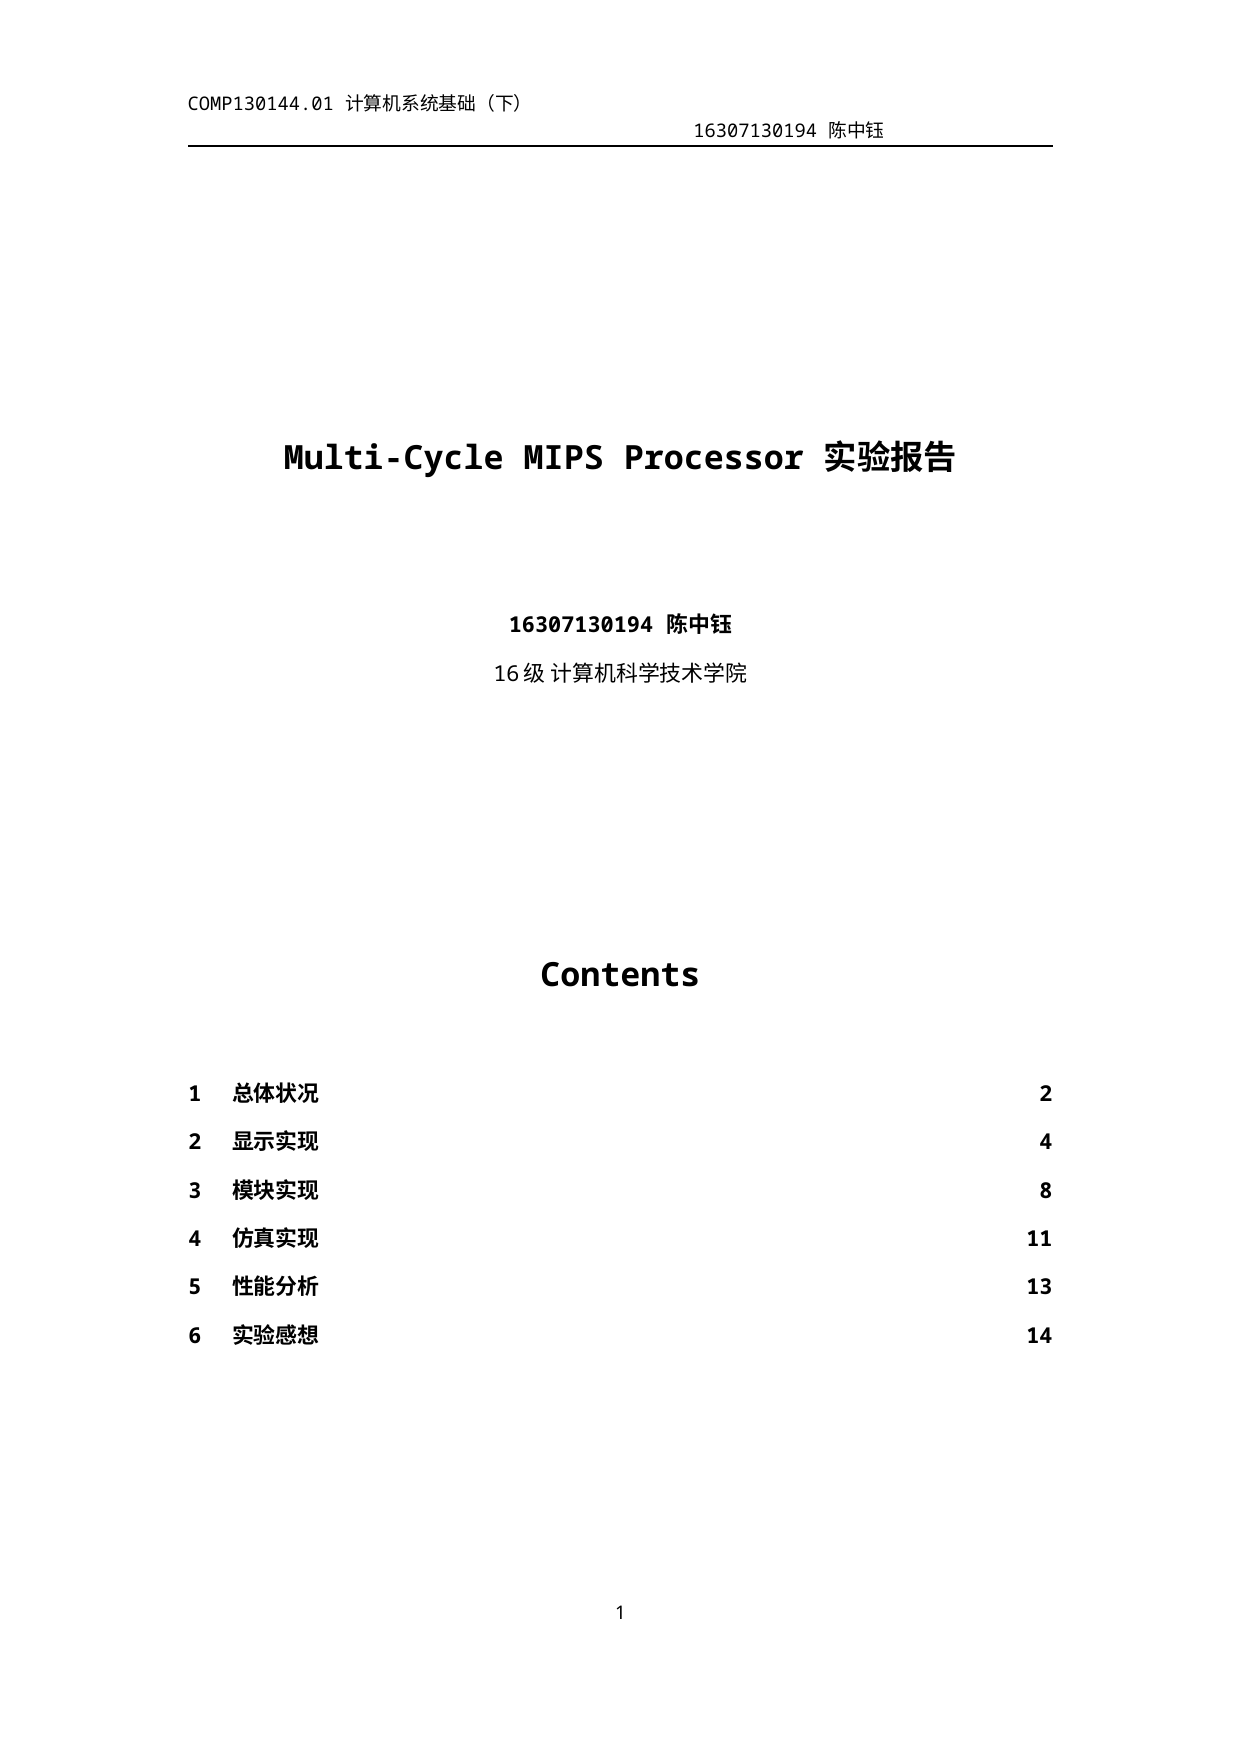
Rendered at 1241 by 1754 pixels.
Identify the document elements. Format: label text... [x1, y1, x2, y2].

text 6 实验感想 14 [187, 1317, 1053, 1350]
text Multi-Cycle MIPS Processor 实验报告 [187, 423, 1053, 488]
text 2 显示实现 4 [187, 1124, 1053, 1156]
text 3 模块实现 8 [187, 1172, 1053, 1205]
text 1 总体状况 2 [187, 1076, 1053, 1108]
text 16级 计算机科学技术学院 [187, 655, 1053, 688]
text Contents [187, 941, 1053, 1006]
text 4 仿真实现 11 [187, 1221, 1053, 1253]
text 16307130194 陈中钰 [187, 607, 1053, 639]
text 5 性能分析 13 [187, 1269, 1053, 1301]
